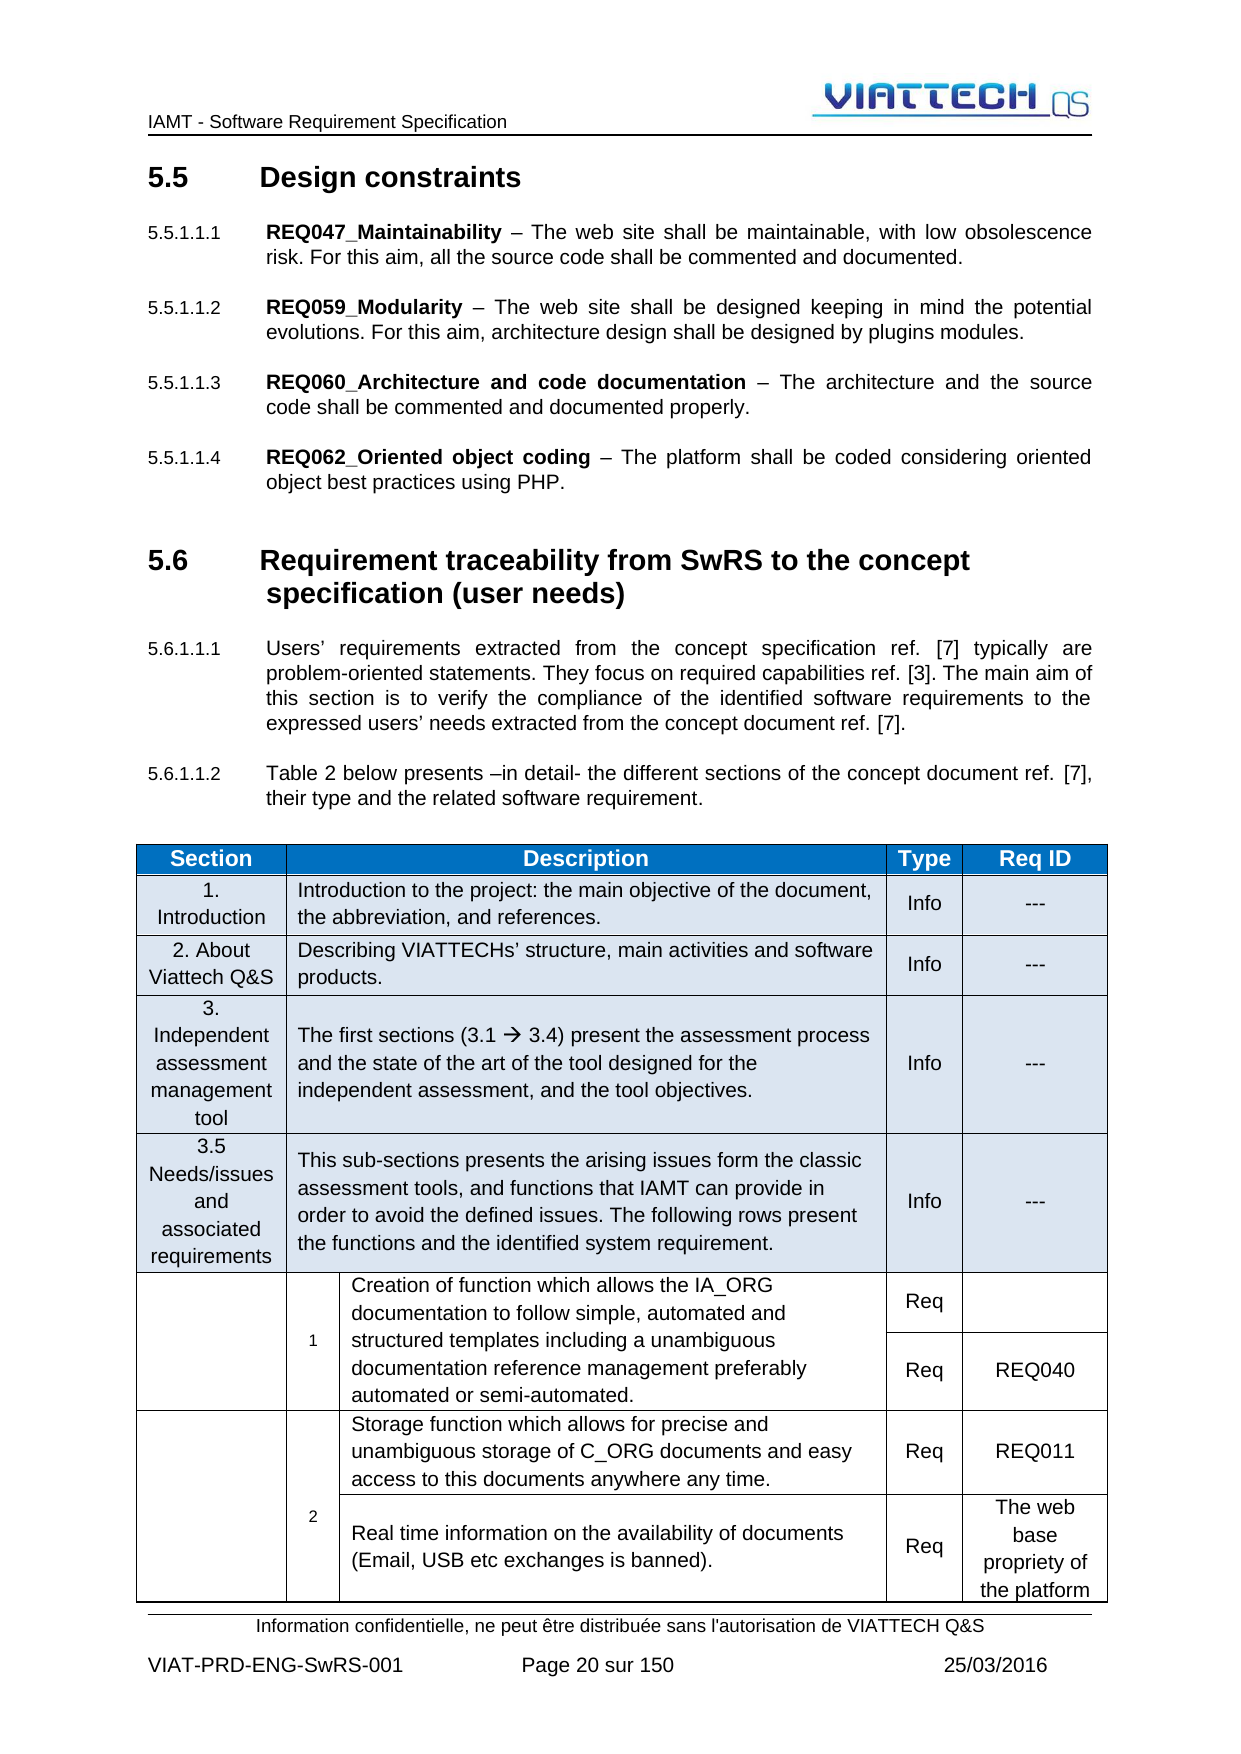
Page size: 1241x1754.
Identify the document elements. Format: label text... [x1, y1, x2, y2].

table_cell --- [963, 936, 1107, 995]
table_cell 2 [287, 1411, 339, 1601]
picture [800, 73, 1093, 129]
table_header Type [887, 845, 962, 874]
subtitle Design constraints [148, 160, 1092, 194]
subtitle REQ062_Oriented object coding – The platform shall be coded considering oriented object best practices using PHP. [148, 444, 1092, 494]
table_cell 1. Introduction [137, 876, 286, 934]
subtitle Requirement traceability from SwRS to the concept specification (user needs) [148, 543, 1092, 610]
table_cell Info [887, 996, 962, 1133]
table_cell Info [887, 1134, 962, 1272]
subtitle REQ059_Modularity – The web site shall be designed keeping in mind the potential evolutions. For this aim, architecture design shall be designed by plugins modules. [148, 294, 1092, 344]
table_cell Describing VIATTECHs’ structure, main activities and software products. [287, 936, 886, 995]
table_header Section [137, 845, 286, 874]
table_cell --- [963, 1134, 1107, 1272]
table_cell Req [887, 1495, 962, 1601]
table_cell 3.5 Needs/issues and associated requirements [137, 1134, 286, 1272]
table_cell Introduction to the project: the main objective of the document, the abbreviation, and references. [287, 876, 886, 934]
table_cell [340, 1495, 886, 1601]
table_cell REQ040 [963, 1333, 1107, 1410]
table_cell The first sections (3.1 3.4) present the assessment process and the state of the art of the tool designed for the independent assessment, and the tool objectives. [287, 996, 886, 1133]
table_cell Creation of function which allows the IA_ORG documentation to follow simple, automated and structured templates including a unambiguous documentation reference management preferably automated or semi-automated. [340, 1273, 886, 1410]
table_cell Req [887, 1411, 962, 1494]
table_cell 1 [287, 1273, 339, 1410]
subtitle REQ060_Architecture and code documentation – The architecture and the source code shall be commented and documented properly. [148, 369, 1092, 419]
table_cell Info [887, 876, 962, 934]
table_cell Info [887, 936, 962, 995]
table_cell Req [887, 1273, 962, 1332]
table_cell Req [887, 1333, 962, 1410]
subtitle Users’ requirements extracted from the concept specification ref. [7] typically are problem-oriented statements. They focus on required capabilities ref. [3]. The main aim of this section is to verify the compliance of the identified software requirements to the expressed users’ needs extracted from the concept document ref. [7]. [148, 635, 1092, 735]
subtitle REQ047_Maintainability – The web site shall be maintainable, with low obsolescence risk. For this aim, all the source code shall be commented and documented. [148, 219, 1092, 269]
subtitle Table 2 below presents –in detail- the different sections of the concept document ref. [7], their type and the related software requirement. [148, 760, 1092, 810]
table_cell Storage function which allows for precise and unambiguous storage of C_ORG documents and easy access to this documents anywhere any time. [340, 1411, 886, 1494]
table_cell This sub-sections presents the arising issues form the classic assessment tools, and functions that IAMT can provide in order to avoid the defined issues. The following rows present the functions and the identified system requirement. [287, 1134, 886, 1272]
table_cell 2. About Viattech Q&S [137, 936, 286, 995]
table_cell [137, 1273, 286, 1410]
table_header Req ID [963, 845, 1107, 874]
table_cell [137, 1411, 286, 1601]
table_cell 3. Independent assessment management tool [137, 996, 286, 1133]
table_cell --- [963, 876, 1107, 934]
table_cell [963, 1273, 1107, 1332]
table_cell --- [963, 996, 1107, 1133]
table_header Description [287, 845, 886, 874]
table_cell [963, 1495, 1107, 1601]
table_cell REQ011 [963, 1411, 1107, 1494]
